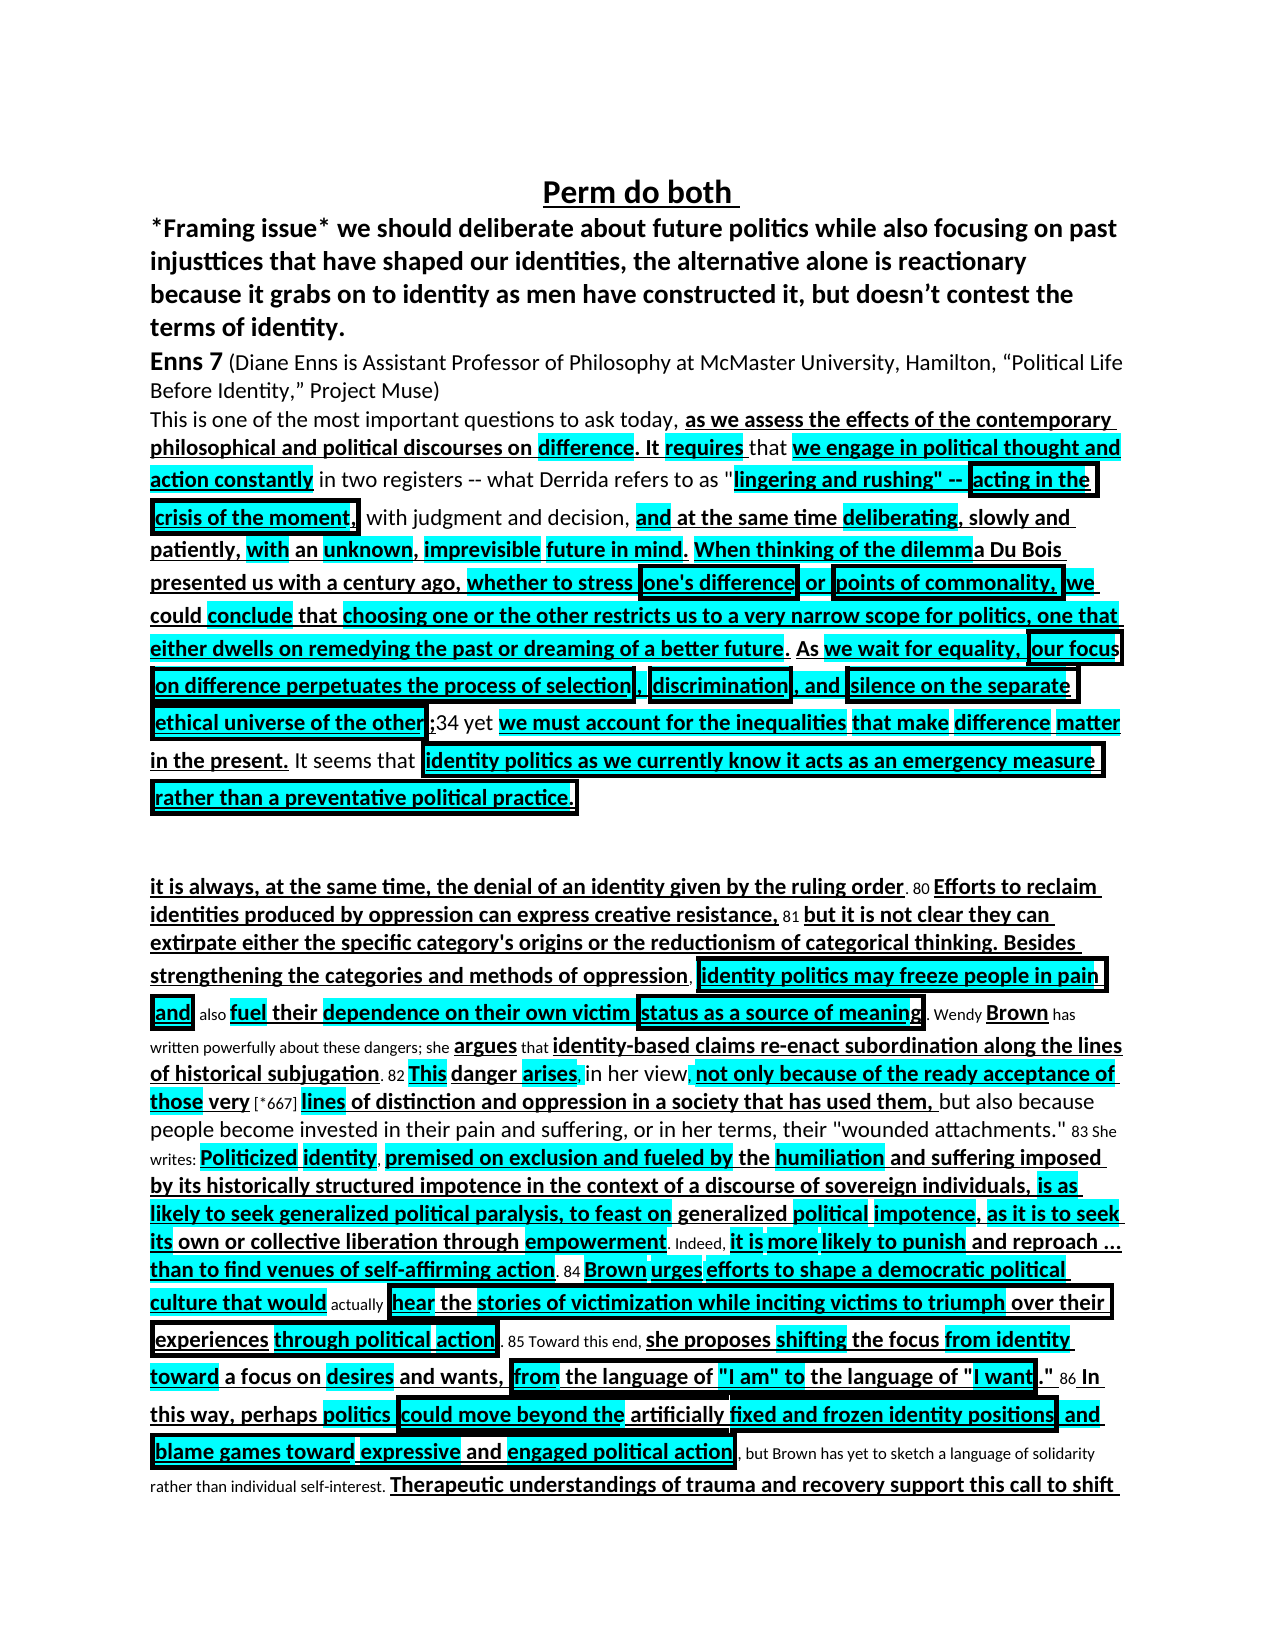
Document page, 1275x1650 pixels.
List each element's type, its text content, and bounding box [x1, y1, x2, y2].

text This is one of the most important questions to ask today, as we assess the effects of the contemporary philosophical and political discourses on difference. It requires that we engage in political thought and action constantly in two registers -- what Derrida refers to as "lingering and rushing" -- acting in the crisis of the moment, with judgment and decision, and at the same time deliberating, slowly and patiently, with an unknown, imprevisible future in mind. When thinking of the dilemma Du Bois presented us with a century ago, whether to stress one's difference or points of commonality, we could conclude that choosing one or the other restricts us to a very narrow scope for politics, one that either dwells on remedying the past or dreaming of a better future. As we wait for equality, our focus on difference perpetuates the process of selection, discrimination, and silence on the separate ethical universe of the other;34 yet we must account for the inequalities that make difference matter in the present. It seems that identity politics as we currently know it acts as an emergency measure rather than a preventative political practice. [150, 405, 1125, 665]
text Enns 7 (Diane Enns is Assistant Professor of Philosophy at McMaster University, Hamilton, “Political Life Before Identity,” Project Muse) [150, 344, 1125, 405]
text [150, 1224, 1125, 1498]
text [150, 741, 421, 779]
subtitle Perm do both [150, 171, 1125, 212]
text *Framing issue* we should deliberate about future politics while also focusing on past injusttices that have shaped our identities, the alternative alone is reactionary because it grabs on to identity as men have constructed it, but doesn’t contest the terms of identity. [150, 212, 1125, 344]
text This is one of the most important questions to ask today, as we assess the effects of the contemporary philosophical and political discourses on difference. It requires that we engage in political thought and action constantly in two registers -- what Derrida refers to as "lingering and rushing" -- acting in the crisis of the moment, with judgment and decision, and at the same time deliberating, slowly and patiently, with an unknown, imprevisible future in mind. When thinking of the dilemma Du Bois presented us with a century ago, whether to stress one's difference or points of commonality, we could conclude that choosing one or the other restricts us to a very narrow scope for politics, one that either dwells on remedying the past or dreaming of a better future. As we wait for equality, our focus on difference perpetuates the process of selection, discrimination, and silence on the separate ethical universe of the other;34 yet we must account for the inequalities that make difference matter in the present. It seems that identity politics as we currently know it acts as an emergency measure rather than a preventative political practice. [429, 666, 1125, 816]
